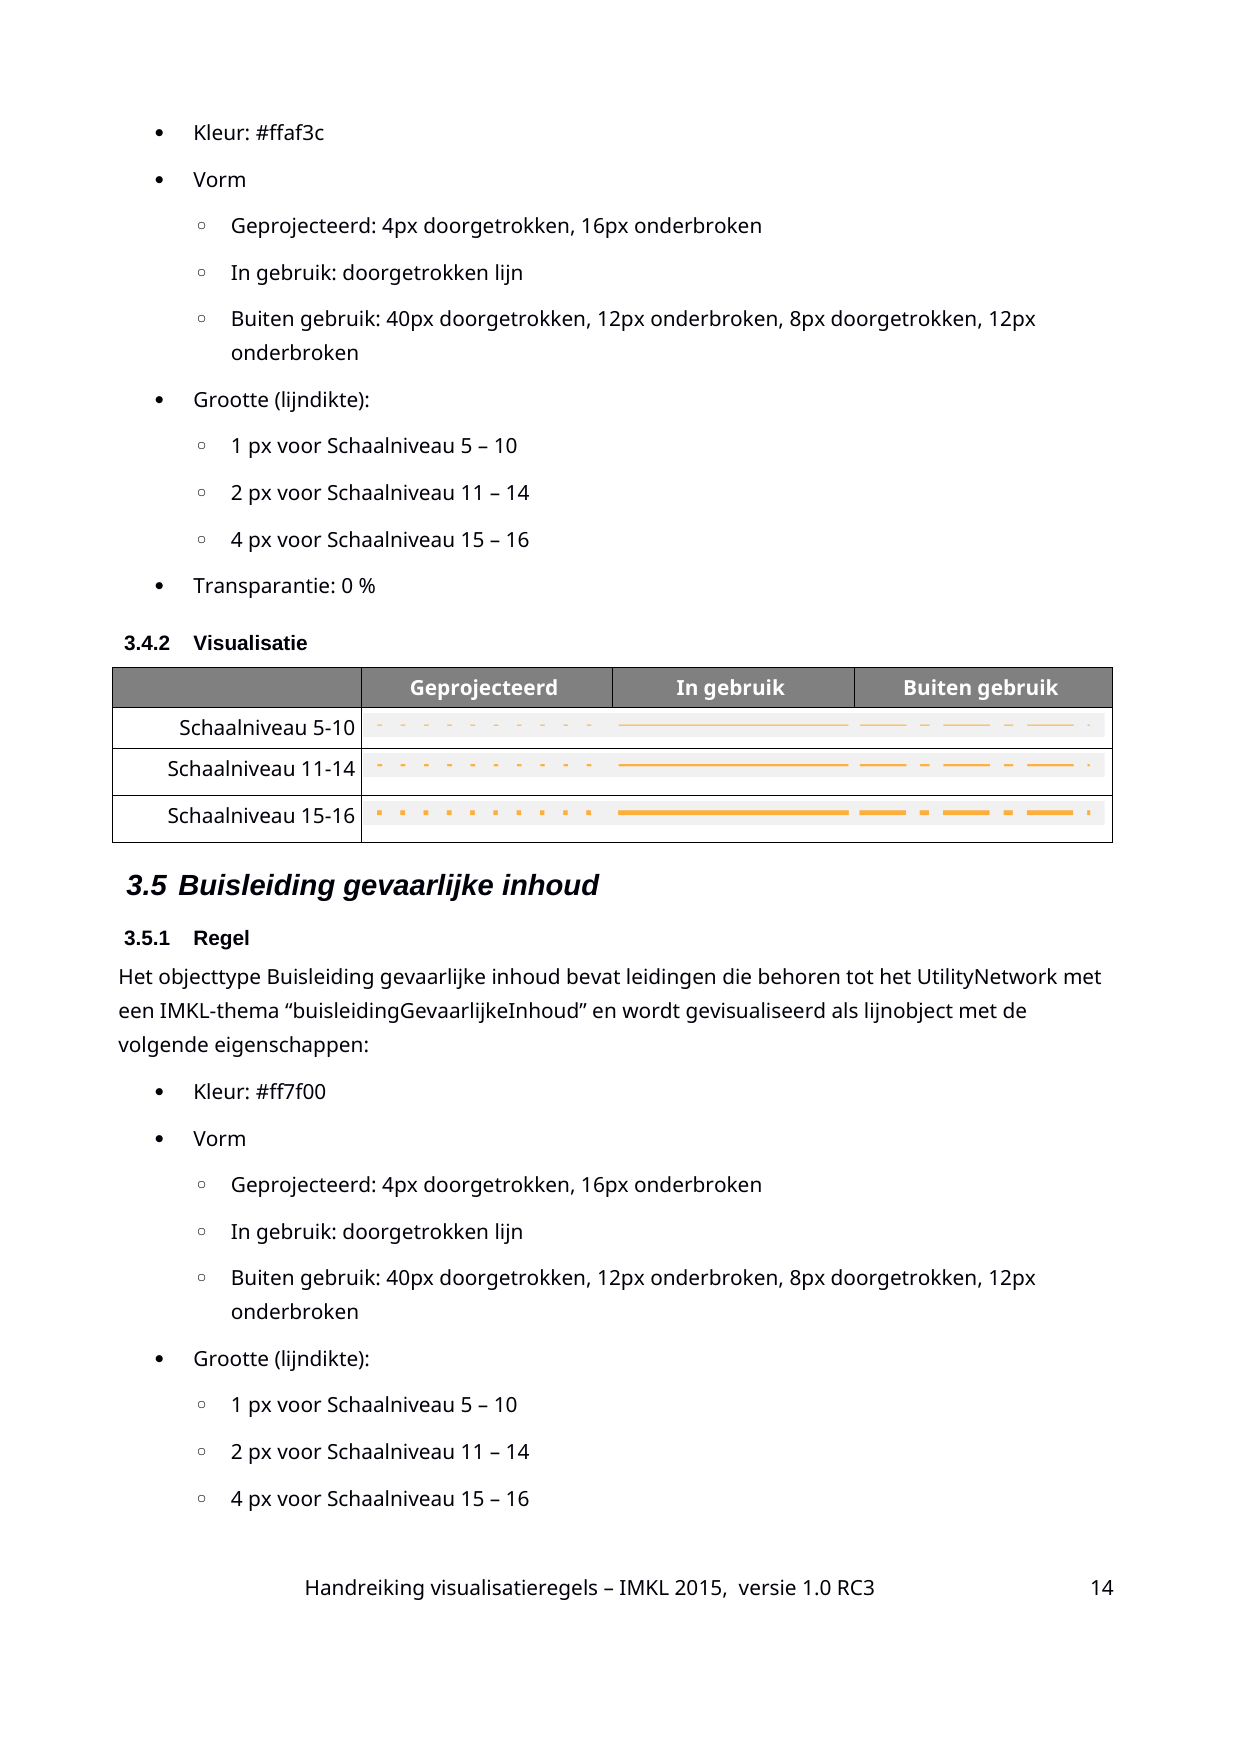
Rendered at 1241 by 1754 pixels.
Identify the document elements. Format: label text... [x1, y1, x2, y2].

subtitle Regel [118, 926, 1122, 950]
list Geprojecteerd: 4px doorgetrokken, 16px onderbroken [193, 211, 1122, 240]
text Het objecttype Buisleiding gevaarlijke inhoud bevat leidingen die behoren tot het UtilityNetwork met een IMKL-thema “buisleidingGevaarlijkeInhoud” en wordt gevisualiseerd als lijnobject met de volgende eigenschappen: [118, 962, 1122, 1059]
list Vorm [156, 165, 1122, 193]
table_cell Schaalniveau 15-16 [113, 796, 361, 842]
table_cell Schaalniveau 5-10 [113, 708, 361, 748]
table_header In gebruik [613, 668, 854, 707]
subtitle Buisleiding gevaarlijke inhoud [118, 867, 1122, 901]
list Kleur: #ffaf3c [156, 118, 1122, 147]
list Grootte (lijndikte): [156, 385, 1122, 413]
list 1 px voor Schaalniveau 5 – 10 [193, 432, 1122, 460]
list Grootte (lijndikte): [156, 1344, 1122, 1372]
list In gebruik: doorgetrokken lijn [193, 258, 1122, 286]
list 1 px voor Schaalniveau 5 – 10 [193, 1391, 1122, 1419]
table_cell [362, 796, 1112, 842]
list Vorm [156, 1124, 1122, 1152]
table_header Buiten gebruik [855, 668, 1112, 707]
table_cell [362, 708, 1112, 748]
table_header [113, 668, 361, 707]
list 2 px voor Schaalniveau 11 – 14 [193, 478, 1122, 507]
list Buiten gebruik: 40px doorgetrokken, 12px onderbroken, 8px doorgetrokken, 12px onderbroken [193, 304, 1122, 367]
list 4 px voor Schaalniveau 15 – 16 [193, 1484, 1122, 1512]
picture [363, 753, 1105, 777]
subtitle Visualisatie [118, 630, 1122, 654]
list Geprojecteerd: 4px doorgetrokken, 16px onderbroken [193, 1170, 1122, 1199]
table_header Geprojecteerd [362, 668, 612, 707]
list In gebruik: doorgetrokken lijn [193, 1217, 1122, 1245]
list 4 px voor Schaalniveau 15 – 16 [193, 525, 1122, 553]
list Transparantie: 0 % [156, 571, 1122, 600]
picture [363, 801, 1105, 825]
picture [363, 713, 1105, 737]
list 2 px voor Schaalniveau 11 – 14 [193, 1437, 1122, 1466]
list Buiten gebruik: 40px doorgetrokken, 12px onderbroken, 8px doorgetrokken, 12px onderbroken [193, 1263, 1122, 1326]
list Kleur: #ff7f00 [156, 1077, 1122, 1106]
table_cell [362, 749, 1112, 795]
table_cell Schaalniveau 11-14 [113, 749, 361, 795]
